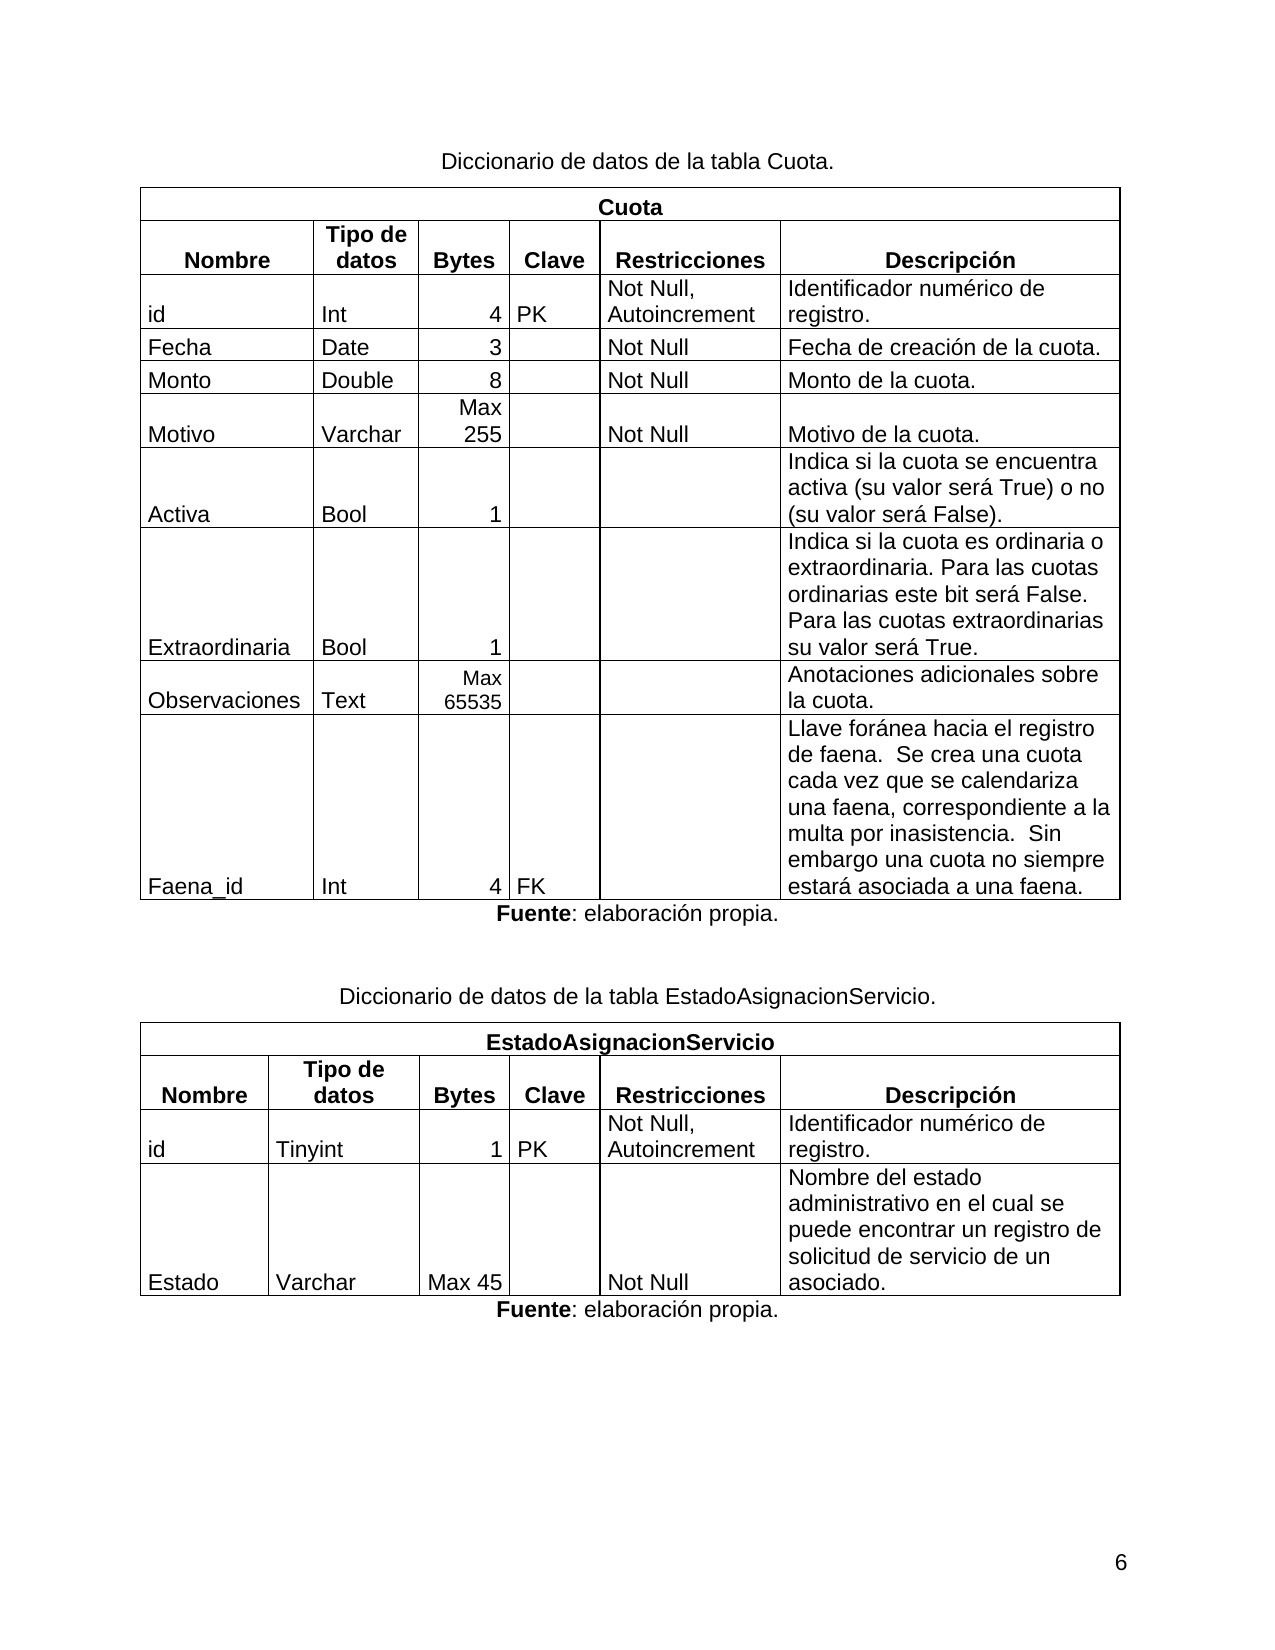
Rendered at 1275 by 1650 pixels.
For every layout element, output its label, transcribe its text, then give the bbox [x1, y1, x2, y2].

table_cell Indica si la cuota se encuentra activa (su valor será True) o no (su valor será False). [781, 448, 1119, 527]
table_cell 4 [419, 275, 509, 327]
table_cell Not Null, Autoincrement [601, 1110, 780, 1162]
table_cell Tipo de datos [269, 1056, 419, 1109]
table_cell Date [314, 329, 418, 360]
table_cell Nombre [141, 1056, 268, 1109]
table_cell Not Null [601, 394, 780, 447]
table_cell Restricciones [601, 1056, 780, 1109]
table_cell Bool [314, 528, 418, 660]
table_header EstadoAsignacionServicio [141, 1023, 1119, 1055]
table_cell Fecha de creación de la cuota. [781, 329, 1119, 360]
table_cell 1 [419, 448, 509, 527]
table_cell Monto de la cuota. [781, 361, 1119, 393]
table_cell Not Null, Autoincrement [601, 275, 780, 327]
table_cell [601, 715, 780, 899]
table_cell id [141, 1110, 268, 1162]
table_cell Tinyint [269, 1110, 419, 1162]
table_cell Clave [510, 1056, 599, 1109]
table_cell [510, 661, 599, 713]
table_cell Not Null [601, 329, 780, 360]
table_cell [510, 329, 599, 360]
table_cell [601, 448, 780, 527]
table_cell Bytes [420, 1056, 509, 1109]
table_cell Descripción [781, 221, 1119, 274]
table_cell Nombre del estado administrativo en el cual se puede encontrar un registro de solicitud de servicio de un asociado. [781, 1164, 1119, 1295]
table_cell [510, 528, 599, 660]
table_cell FK [510, 715, 599, 899]
table_cell Bytes [419, 221, 509, 274]
table_cell [601, 528, 780, 660]
table_cell Observaciones [141, 661, 313, 713]
table_header Cuota [141, 188, 1119, 220]
text Fuente: elaboración propia. [148, 900, 1127, 926]
table_cell [510, 361, 599, 393]
table_cell Descripción [781, 1056, 1119, 1109]
table_cell Tipo de datos [314, 221, 418, 274]
table_cell [510, 448, 599, 527]
table_cell 1 [419, 528, 509, 660]
table_cell Not Null [601, 361, 780, 393]
table_cell [510, 394, 599, 447]
table_cell 3 [419, 329, 509, 360]
table_cell Extraordinaria [141, 528, 313, 660]
table_cell Not Null [601, 1164, 780, 1295]
table_cell Bool [314, 448, 418, 527]
table_cell Int [314, 275, 418, 327]
table_cell Max 65535 [419, 661, 509, 713]
text Fuente: elaboración propia. [148, 1296, 1127, 1323]
table_cell Indica si la cuota es ordinaria o extraordinaria. Para las cuotas ordinarias este bit será False. Para las cuotas extraordinarias su valor será True. [781, 528, 1119, 660]
table_cell Double [314, 361, 418, 393]
table_cell Identificador numérico de registro. [781, 275, 1119, 327]
table_cell Max 45 [420, 1164, 509, 1295]
table_cell Varchar [269, 1164, 419, 1295]
table_cell 8 [419, 361, 509, 393]
table_cell Activa [141, 448, 313, 527]
table_cell Restricciones [601, 221, 780, 274]
table_cell id [141, 275, 313, 327]
table_cell PK [510, 275, 599, 327]
table_cell Varchar [314, 394, 418, 447]
table_cell Estado [141, 1164, 268, 1295]
table_cell Faena_id [141, 715, 313, 899]
table_cell Clave [510, 221, 599, 274]
text Diccionario de datos de la tabla Cuota. [148, 148, 1127, 174]
table_cell Int [314, 715, 418, 899]
table_cell Anotaciones adicionales sobre la cuota. [781, 661, 1119, 713]
table_cell Nombre [141, 221, 313, 274]
text Diccionario de datos de la tabla EstadoAsignacionServicio. [148, 983, 1127, 1009]
table_cell [510, 1164, 599, 1295]
table_cell Max 255 [419, 394, 509, 447]
table_cell Fecha [141, 329, 313, 360]
table_cell Monto [141, 361, 313, 393]
table_cell 4 [419, 715, 509, 899]
table_cell PK [510, 1110, 599, 1162]
table_cell Motivo de la cuota. [781, 394, 1119, 447]
table_cell Identificador numérico de registro. [781, 1110, 1119, 1162]
table_cell Motivo [141, 394, 313, 447]
table_cell 1 [420, 1110, 509, 1162]
table_cell Llave foránea hacia el registro de faena. Se crea una cuota cada vez que se calendariza una faena, correspondiente a la multa por inasistencia. Sin embargo una cuota no siempre estará asociada a una faena. [781, 715, 1119, 899]
table_cell [601, 661, 780, 713]
table_cell Text [314, 661, 418, 713]
